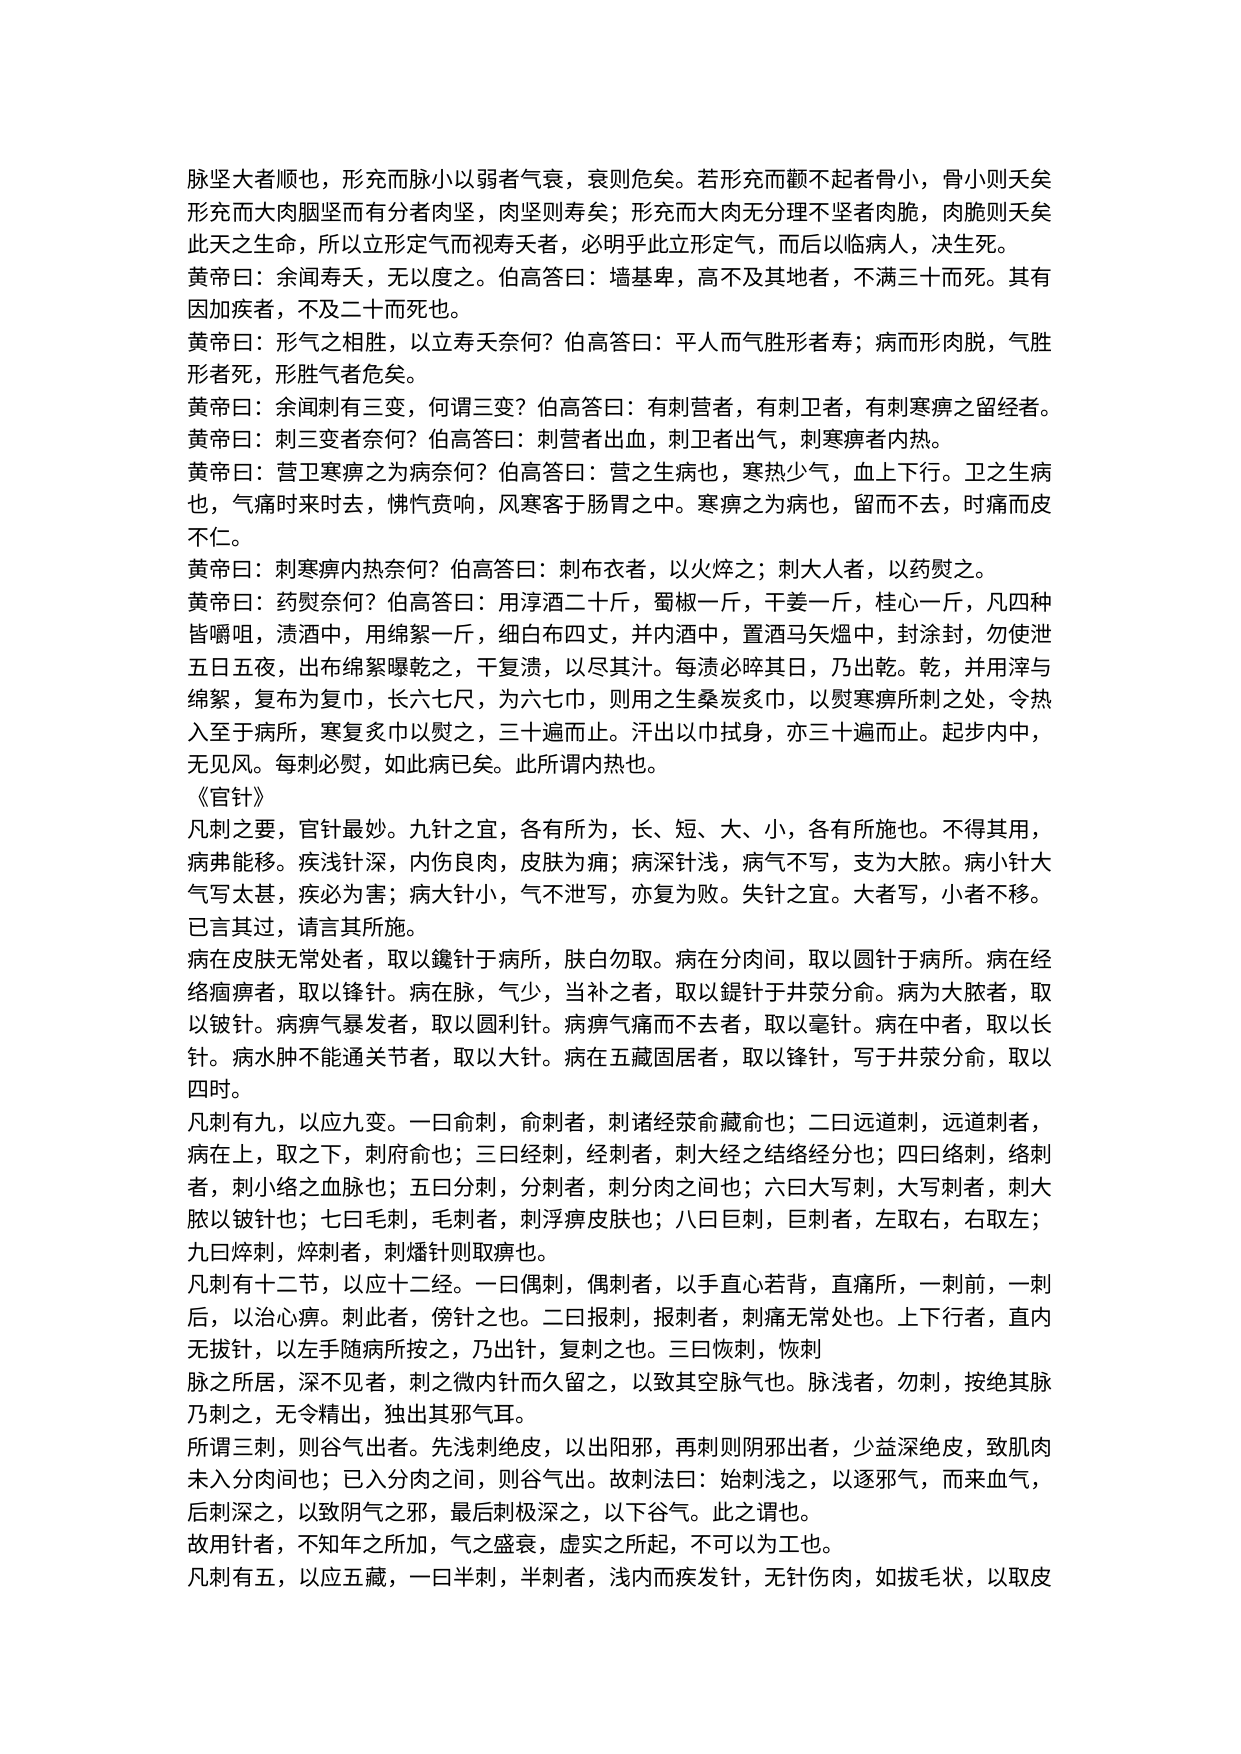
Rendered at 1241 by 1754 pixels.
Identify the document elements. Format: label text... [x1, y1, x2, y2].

text 黄帝曰：余闻刺有三变，何谓三变？伯高答曰：有刺营者，有刺卫者，有刺寒痹之留经者。 [187, 389, 1053, 422]
text 黄帝曰：形气之相胜，以立寿夭奈何？伯高答曰：平人而气胜形者寿；病而形肉脱，气胜形者死，形胜气者危矣。 [187, 324, 1053, 389]
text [187, 1559, 1053, 1592]
text 黄帝曰：余闻寿夭，无以度之。伯高答曰：墙基卑，高不及其地者，不满三十而死。其有因加疾者，不及二十而死也。 [187, 259, 1053, 324]
text 脉之所居，深不见者，刺之微内针而久留之，以致其空脉气也。脉浅者，勿刺，按绝其脉乃刺之，无令精出，独出其邪气耳。 [187, 1364, 1053, 1429]
text 黄帝曰：营卫寒痹之为病奈何？伯高答曰：营之生病也，寒热少气，血上下行。卫之生病也，气痛时来时去，怫忾贲响，风寒客于肠胃之中。寒痹之为病也，留而不去，时痛而皮不仁。 [187, 454, 1053, 552]
text 凡刺有十二节，以应十二经。一曰偶刺，偶刺者，以手直心若背，直痛所，一刺前，一刺后，以治心痹。刺此者，傍针之也。二曰报刺，报刺者，刺痛无常处也。上下行者，直内无拔针，以左手随病所按之，乃出针，复刺之也。三曰恢刺，恢刺 [187, 1267, 1053, 1364]
text 《官针》 [187, 779, 1053, 812]
text 黄帝曰：刺三变者奈何？伯高答曰：刺营者出血，刺卫者出气，刺寒痹者内热。 [187, 422, 1053, 454]
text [187, 162, 1053, 259]
text 黄帝曰：刺寒痹内热奈何？伯高答曰：刺布衣者，以火焠之；刺大人者，以药熨之。 [187, 552, 1053, 584]
text 凡刺有九，以应九变。一曰俞刺，俞刺者，刺诸经荥俞藏俞也；二曰远道刺，远道刺者，病在上，取之下，刺府俞也；三曰经刺，经刺者，刺大经之结络经分也；四曰络刺，络刺者，刺小络之血脉也；五曰分刺，分刺者，刺分肉之间也；六曰大写刺，大写刺者，刺大脓以铍针也；七曰毛刺，毛刺者，刺浮痹皮肤也；八曰巨刺，巨刺者，左取右，右取左；九曰焠刺，焠刺者，刺燔针则取痹也。 [187, 1104, 1053, 1267]
text 黄帝曰：药熨奈何？伯高答曰：用淳酒二十斤，蜀椒一斤，干姜一斤，桂心一斤，凡四种，皆嚼咀，渍酒中，用绵絮一斤，细白布四丈，并内酒中，置酒马矢熅中，封涂封，勿使泄。五日五夜，出布绵絮曝乾之，干复溃，以尽其汁。每渍必晬其日，乃出乾。乾，并用滓与绵絮，复布为复巾，长六七尺，为六七巾，则用之生桑炭炙巾，以熨寒痹所刺之处，令热入至于病所，寒复炙巾以熨之，三十遍而止。汗出以巾拭身，亦三十遍而止。起步内中，无见风。每刺必熨，如此病已矣。此所谓内热也。 [187, 584, 1053, 779]
text 故用针者，不知年之所加，气之盛衰，虚实之所起，不可以为工也。 [187, 1527, 1053, 1559]
text 凡刺之要，官针最妙。九针之宜，各有所为，长、短、大、小，各有所施也。不得其用，病弗能移。疾浅针深，内伤良肉，皮肤为痈；病深针浅，病气不写，支为大脓。病小针大，气写太甚，疾必为害；病大针小，气不泄写，亦复为败。失针之宜。大者写，小者不移。已言其过，请言其所施。 [187, 812, 1053, 942]
text 所谓三刺，则谷气出者。先浅刺绝皮，以出阳邪，再刺则阴邪出者，少益深绝皮，致肌肉，未入分肉间也；已入分肉之间，则谷气出。故刺法曰：始刺浅之，以逐邪气，而来血气，后刺深之，以致阴气之邪，最后刺极深之，以下谷气。此之谓也。 [187, 1429, 1053, 1527]
text 病在皮肤无常处者，取以鑱针于病所，肤白勿取。病在分肉间，取以圆针于病所。病在经络痼痹者，取以锋针。病在脉，气少，当补之者，取以鍉针于井荥分俞。病为大脓者，取以铍针。病痹气暴发者，取以圆利针。病痹气痛而不去者，取以毫针。病在中者，取以长针。病水肿不能通关节者，取以大针。病在五藏固居者，取以锋针，写于井荥分俞，取以四时。 [187, 942, 1053, 1104]
